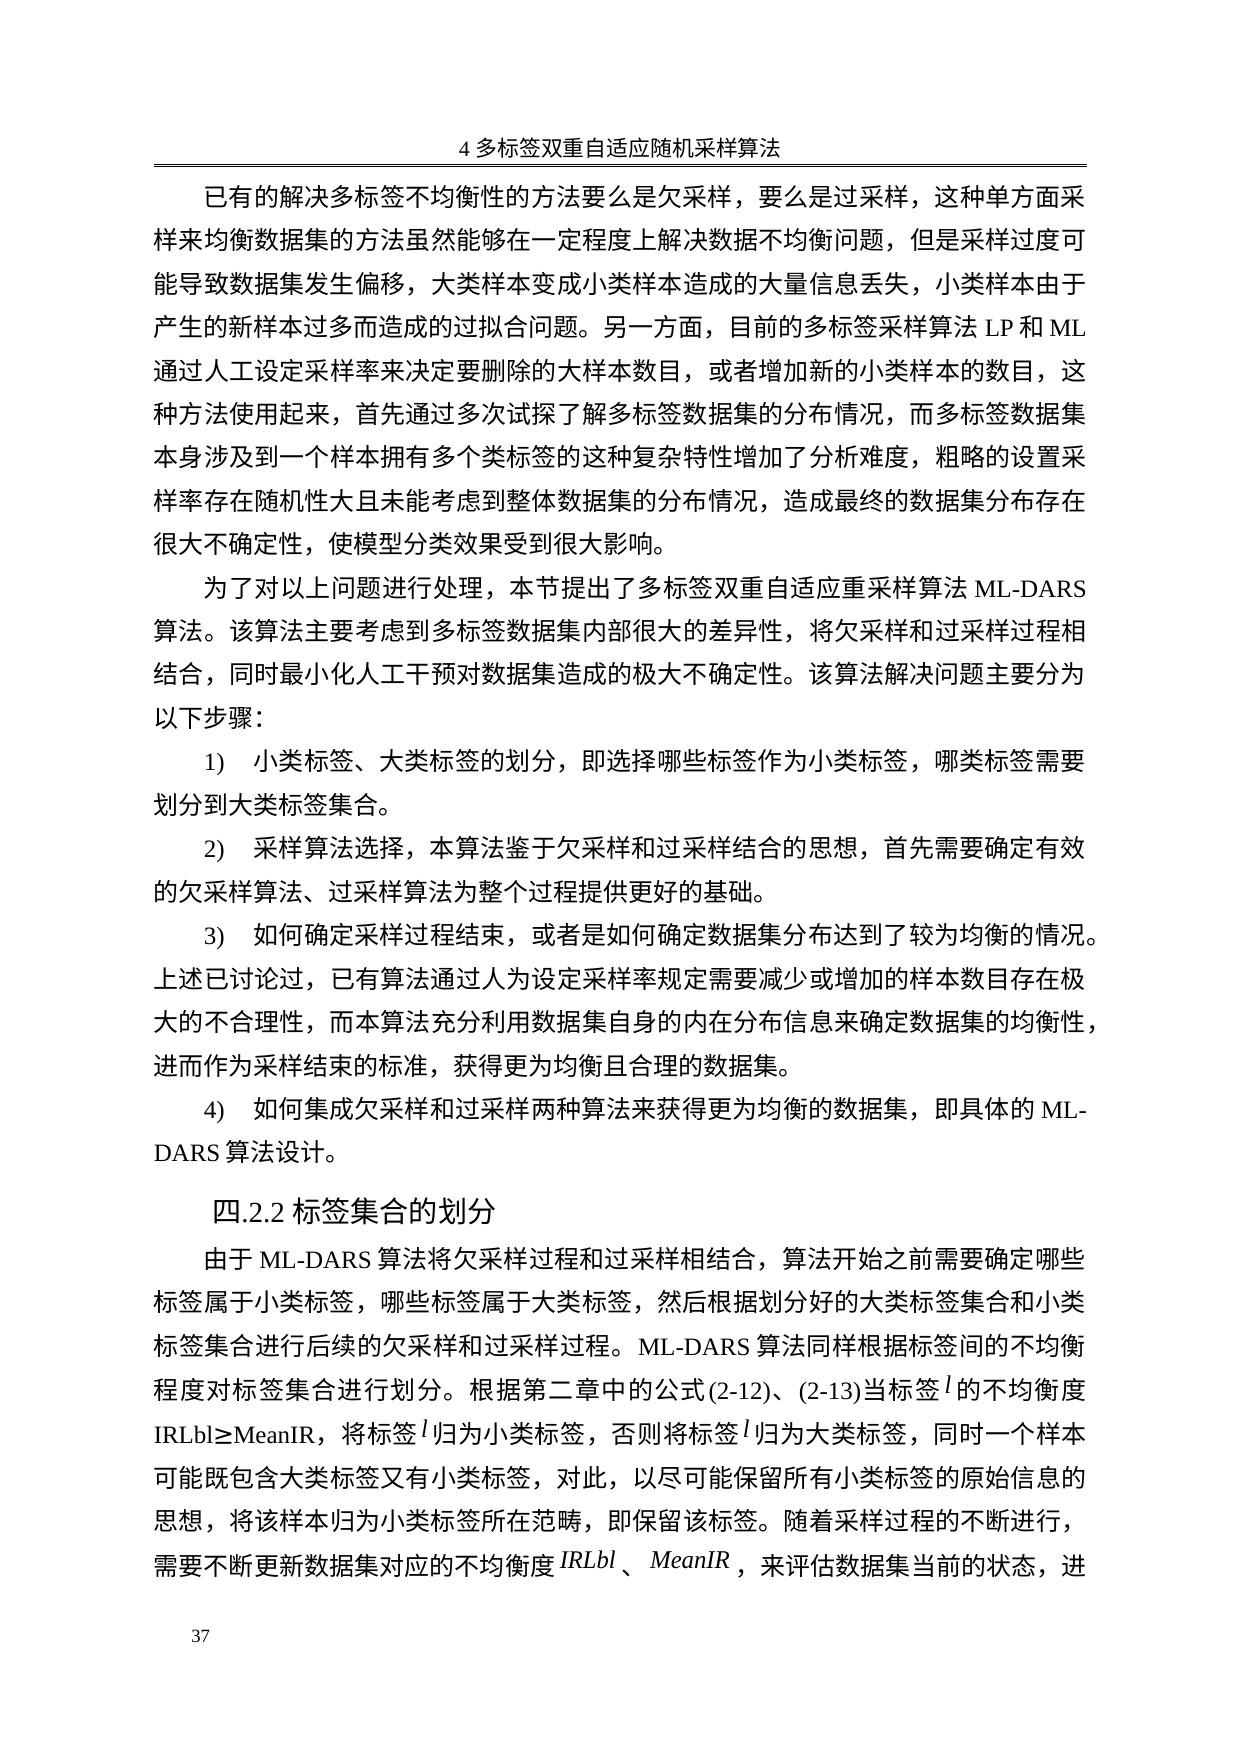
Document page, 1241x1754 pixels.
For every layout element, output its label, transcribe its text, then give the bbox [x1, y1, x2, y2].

list 小类标签、大类标签的划分，即选择哪些标签作为小类标签，哪类标签需要划分到大类标签集合。 [153, 742, 1087, 822]
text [153, 1239, 1087, 1582]
list 采样算法选择，本算法鉴于欠采样和过采样结合的思想，首先需要确定有效的欠采样算法、过采样算法为整个过程提供更好的基础。 [153, 829, 1087, 908]
text 为了对以上问题进行处理，本节提出了多标签双重自适应重采样算法ML-DARS算法。该算法主要考虑到多标签数据集内部很大的差异性，将欠采样和过采样过程相结合，同时最小化人工干预对数据集造成的极大不确定性。该算法解决问题主要分为以下步骤： [153, 568, 1087, 735]
list 如何确定采样过程结束，或者是如何确定数据集分布达到了较为均衡的情况。上述已讨论过，已有算法通过人为设定采样率规定需要减少或增加的样本数目存在极大的不合理性，而本算法充分利用数据集自身的内在分布信息来确定数据集的均衡性，进而作为采样结束的标准，获得更为均衡且合理的数据集。 [153, 916, 1087, 1082]
subtitle 标签集合的划分 [153, 1189, 1087, 1231]
text 已有的解决多标签不均衡性的方法要么是欠采样，要么是过采样，这种单方面采样来均衡数据集的方法虽然能够在一定程度上解决数据不均衡问题，但是采样过度可能导致数据集发生偏移，大类样本变成小类样本造成的大量信息丢失，小类样本由于产生的新样本过多而造成的过拟合问题。另一方面，目前的多标签采样算法LP 和ML 通过人工设定采样率来决定要删除的大样本数目，或者增加新的小类样本的数目，这种方法使用起来，首先通过多次试探了解多标签数据集的分布情况，而多标签数据集本身涉及到一个样本拥有多个类标签的这种复杂特性增加了分析难度，粗略的设置采样率存在随机性大且未能考虑到整体数据集的分布情况，造成最终的数据集分布存在很大不确定性，使模型分类效果受到很大影响。 [153, 177, 1087, 561]
list 如何集成欠采样和过采样两种算法来获得更为均衡的数据集，即具体的ML-DARS算法设计。 [153, 1089, 1087, 1169]
